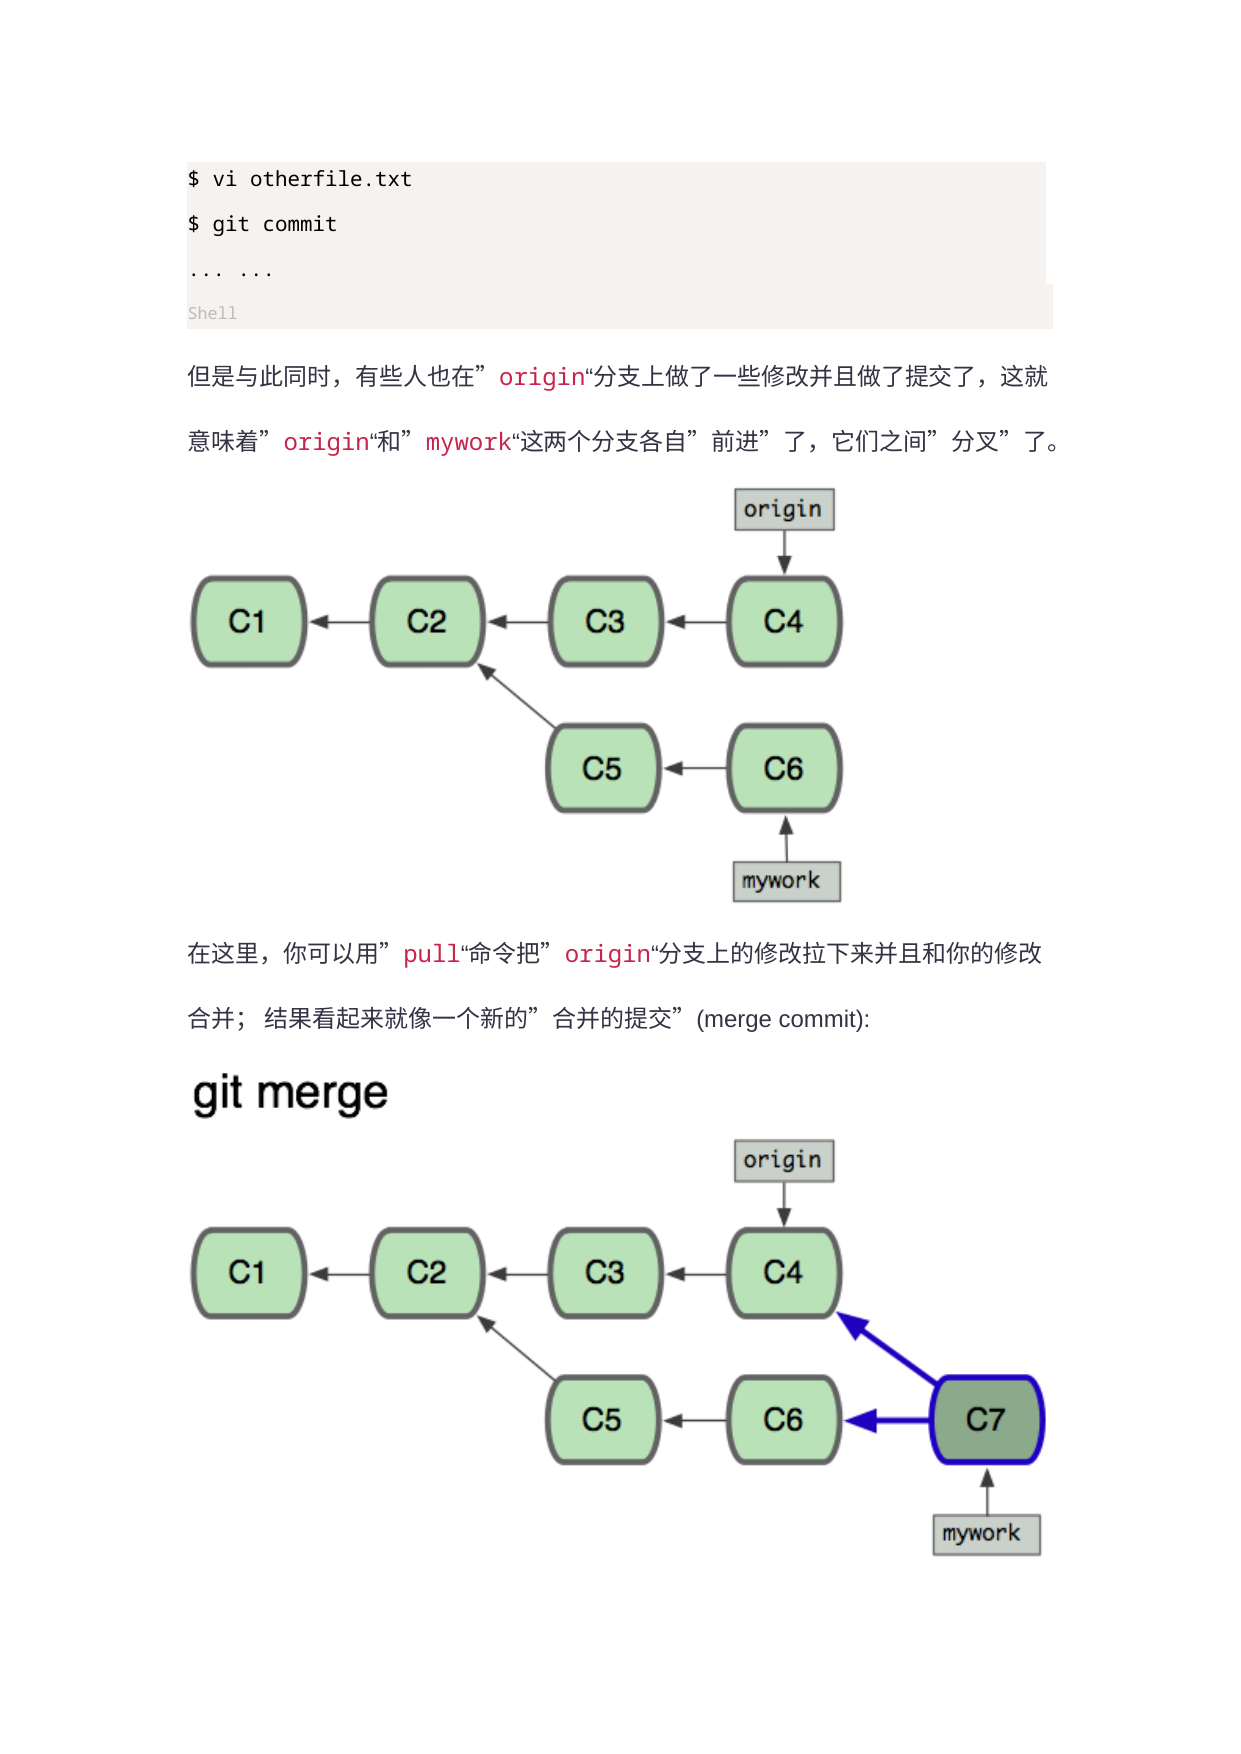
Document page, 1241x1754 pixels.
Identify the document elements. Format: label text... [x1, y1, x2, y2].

text 在这里，你可以用”pull“命令把”origin“分支上的修改拉下来并且和你的修改合并； 结果看起来就像一个新的”合并的提交”(merge commit): [187, 919, 1053, 1049]
text $ vi otherfile.txt [187, 162, 1046, 194]
picture [187, 1062, 1049, 1558]
picture [187, 484, 846, 907]
text $ git commit [187, 207, 1046, 239]
text 但是与此同时，有些人也在”origin“分支上做了一些修改并且做了提交了，这就意味着”origin“和”mywork“这两个分支各自”前进”了，它们之间”分叉”了。 [187, 342, 1053, 472]
text ... ... [187, 252, 1046, 284]
text Shell [187, 297, 1053, 329]
